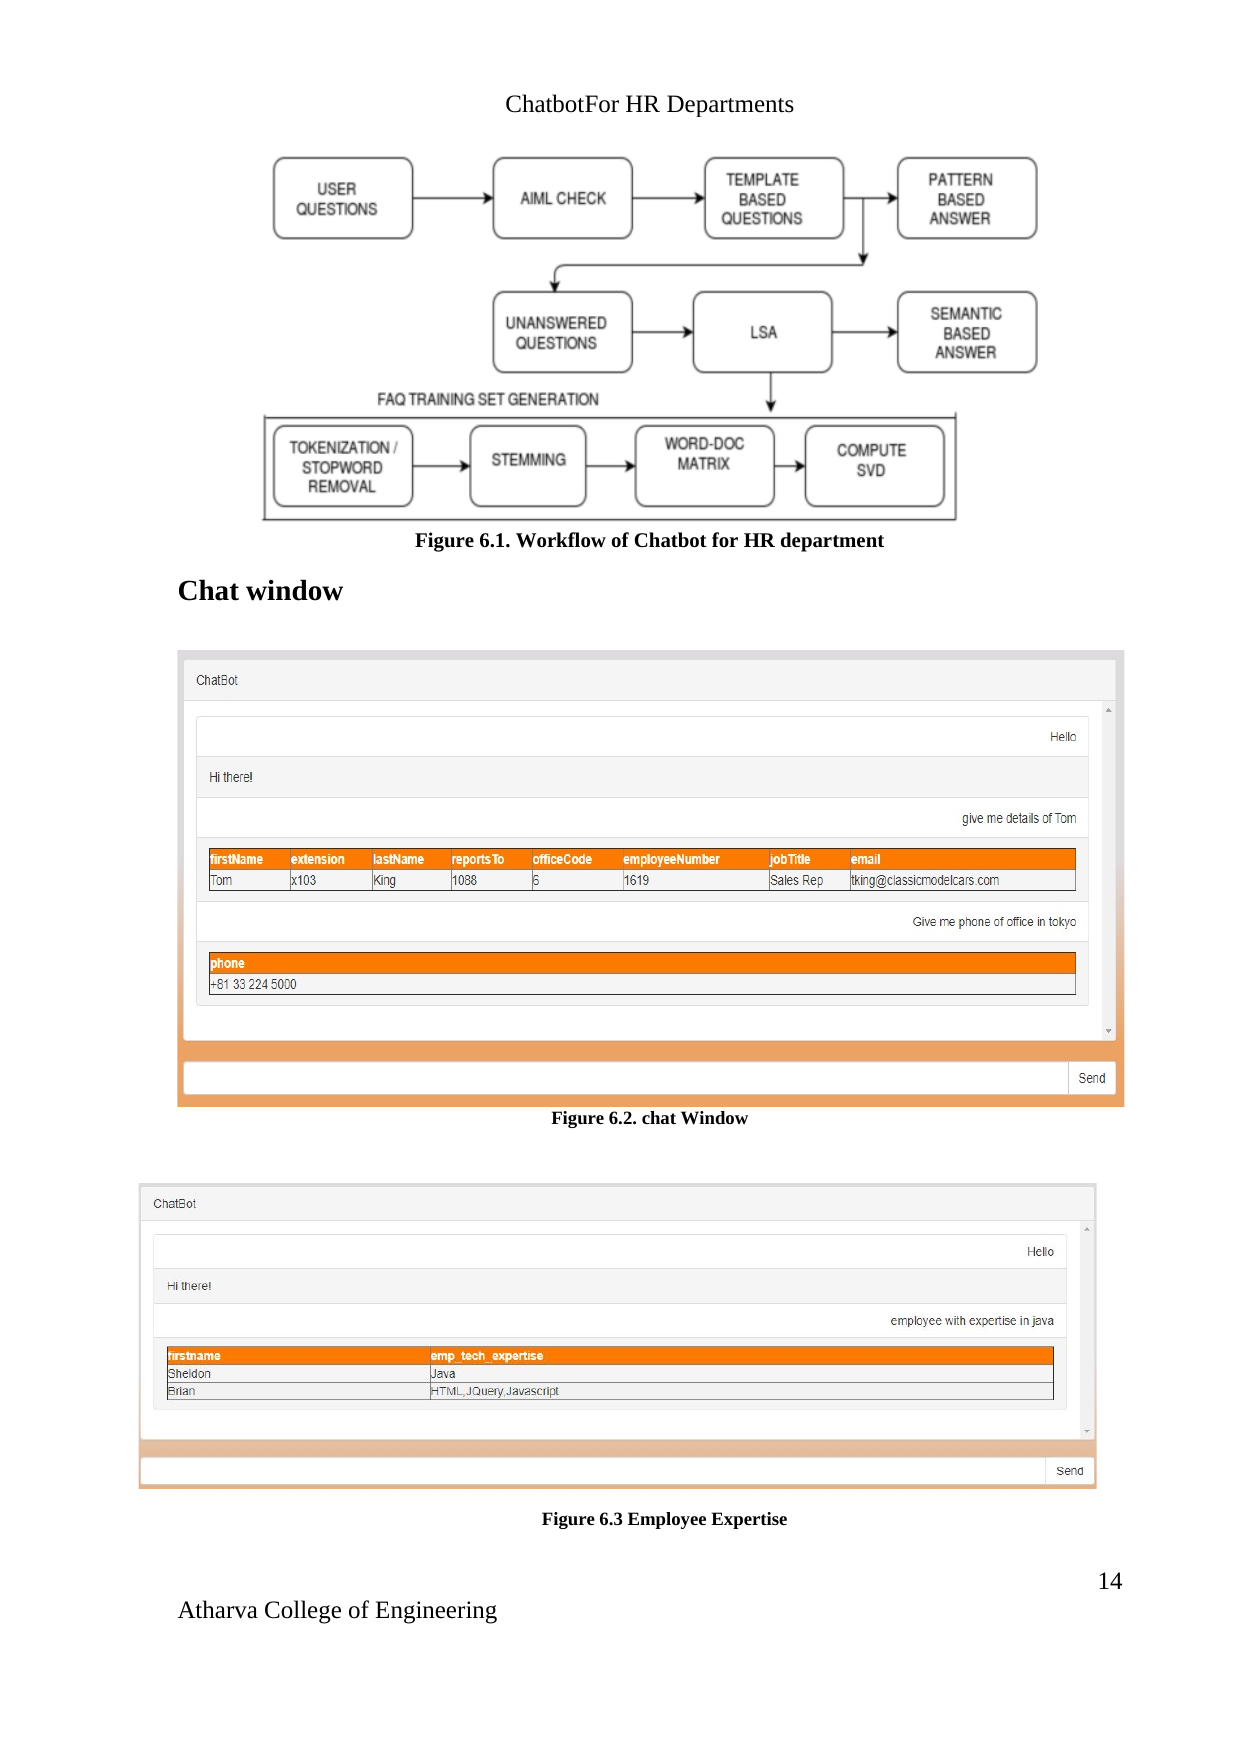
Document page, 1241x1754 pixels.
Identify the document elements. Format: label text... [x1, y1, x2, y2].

text Figure 6.1. Workflow of Chatbot for HR department [177, 528, 1122, 552]
picture [226, 117, 1073, 529]
picture [177, 650, 1125, 1107]
text Chat window [177, 573, 1122, 607]
picture [138, 1183, 1097, 1489]
text Figure 6.2. chat Window [177, 1107, 1122, 1128]
